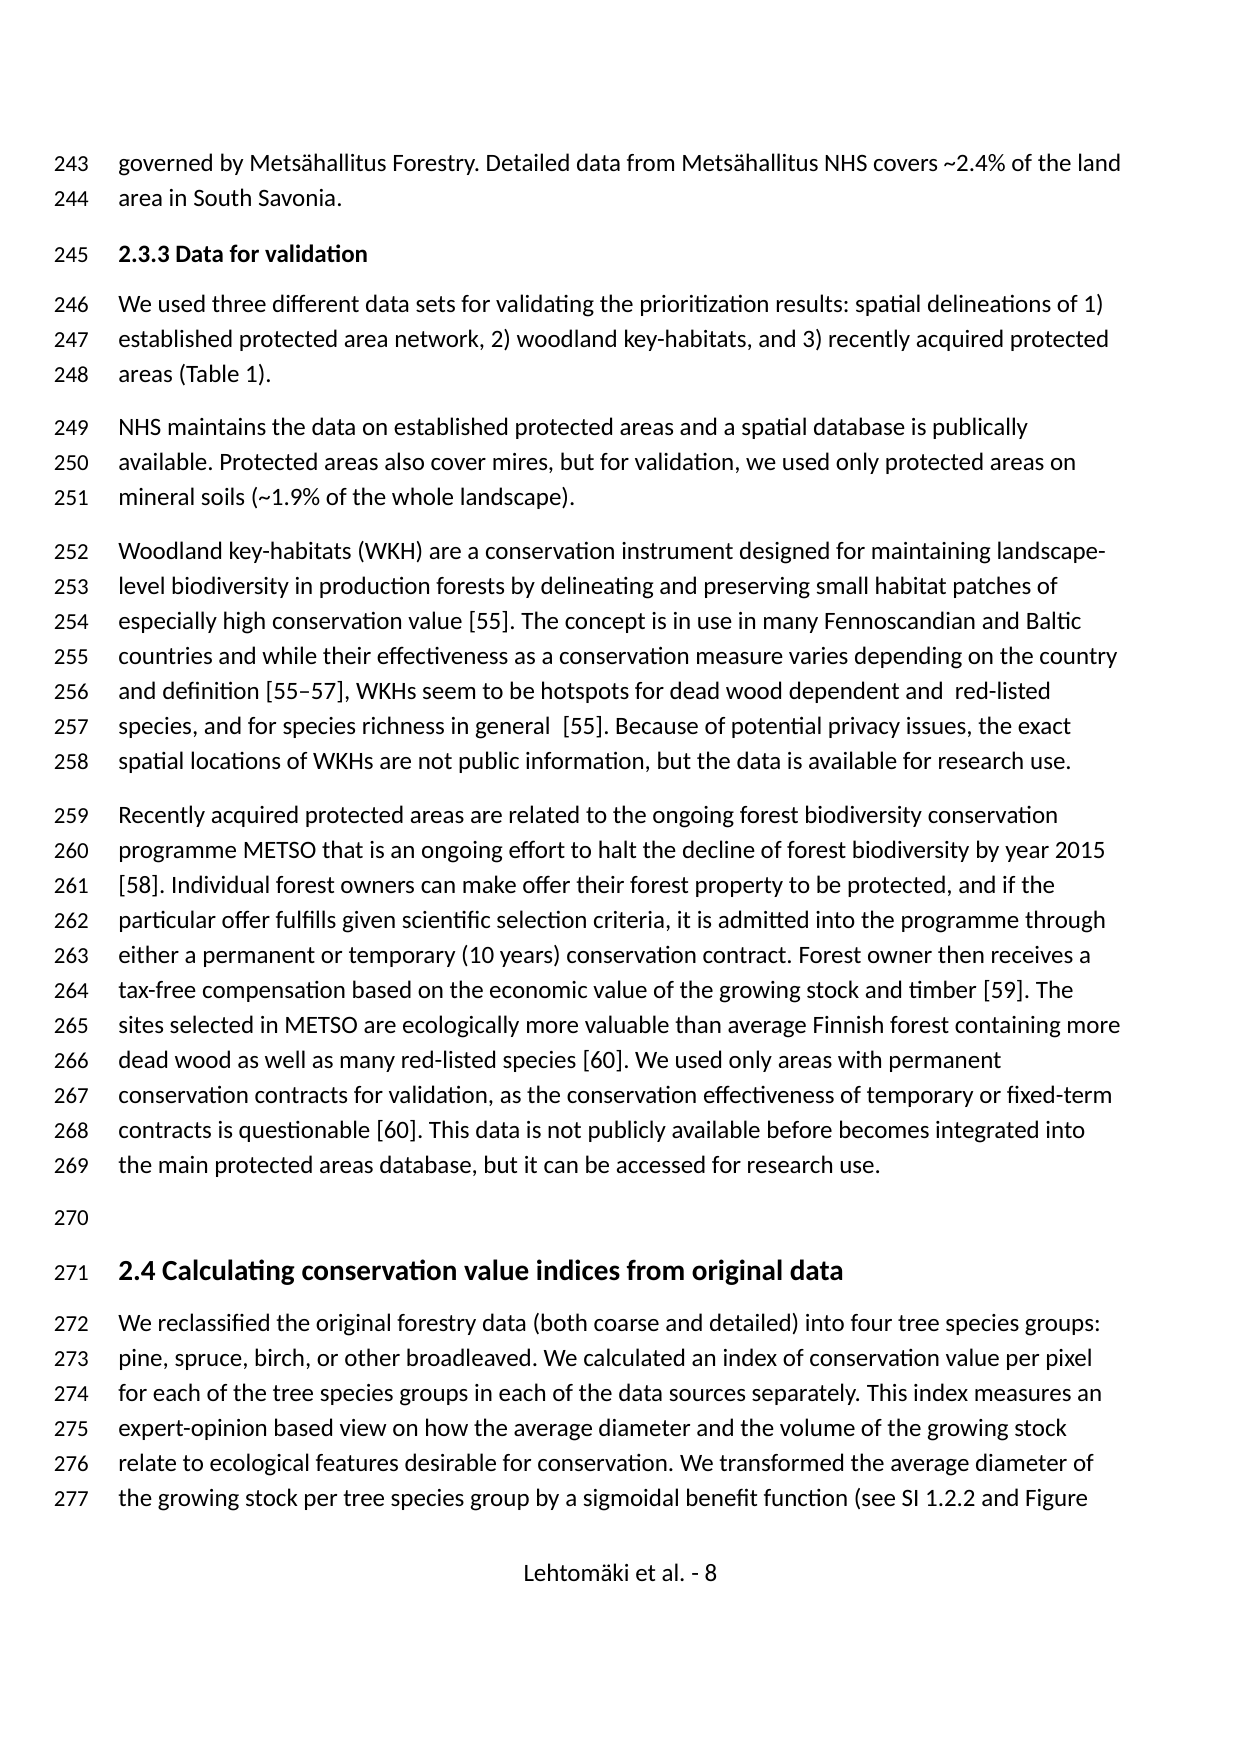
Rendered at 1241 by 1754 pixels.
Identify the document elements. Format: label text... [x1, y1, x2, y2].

text Woodland key-habitats (WKH) are a conservation instrument designed for maintaining landscape-level biodiversity in production forests by delineating and preserving small habitat patches of especially high conservation value [55]. The concept is in use in many Fennoscandian and Baltic countries and while their effectiveness as a conservation measure varies depending on the country and definition [55–57], WKHs seem to be hotspots for dead wood dependent and red-listed species, and for species richness in general [55]. Because of potential privacy issues, the exact spatial locations of WKHs are not public information, but the data is available for research use. [118, 535, 1122, 776]
text We used three different data sets for validating the prioritization results: spatial delineations of 1) established protected area network, 2) woodland key-habitats, and 3) recently acquired protected areas (Table 1). [118, 288, 1122, 388]
subtitle 2.3.3 Data for validation [118, 238, 1122, 269]
text NHS maintains the data on established protected areas and a spatial database is publically available. Protected areas also cover mires, but for validation, we used only protected areas on mineral soils (~1.9% of the whole landscape). [118, 411, 1122, 512]
text Recently acquired protected areas are related to the ongoing forest biodiversity conservation programme METSO that is an ongoing effort to halt the decline of forest biodiversity by year 2015 [58]. Individual forest owners can make offer their forest property to be protected, and if the particular offer fulfills given scientific selection criteria, it is admitted into the programme through either a permanent or temporary (10 years) conservation contract. Forest owner then receives a tax-free compensation based on the economic value of the growing stock and timber [59]. The sites selected in METSO are ecologically more valuable than average Finnish forest containing more dead wood as well as many red-listed species [60]. We used only areas with permanent conservation contracts for validation, as the conservation effectiveness of temporary or fixed-term contracts is questionable [60]. This data is not publicly available before becomes integrated into the main protected areas database, but it can be accessed for research use. [118, 799, 1122, 1179]
subtitle 2.4 Calculating conservation value indices from original data [118, 1252, 1122, 1288]
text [118, 148, 1122, 213]
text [118, 1307, 1122, 1512]
